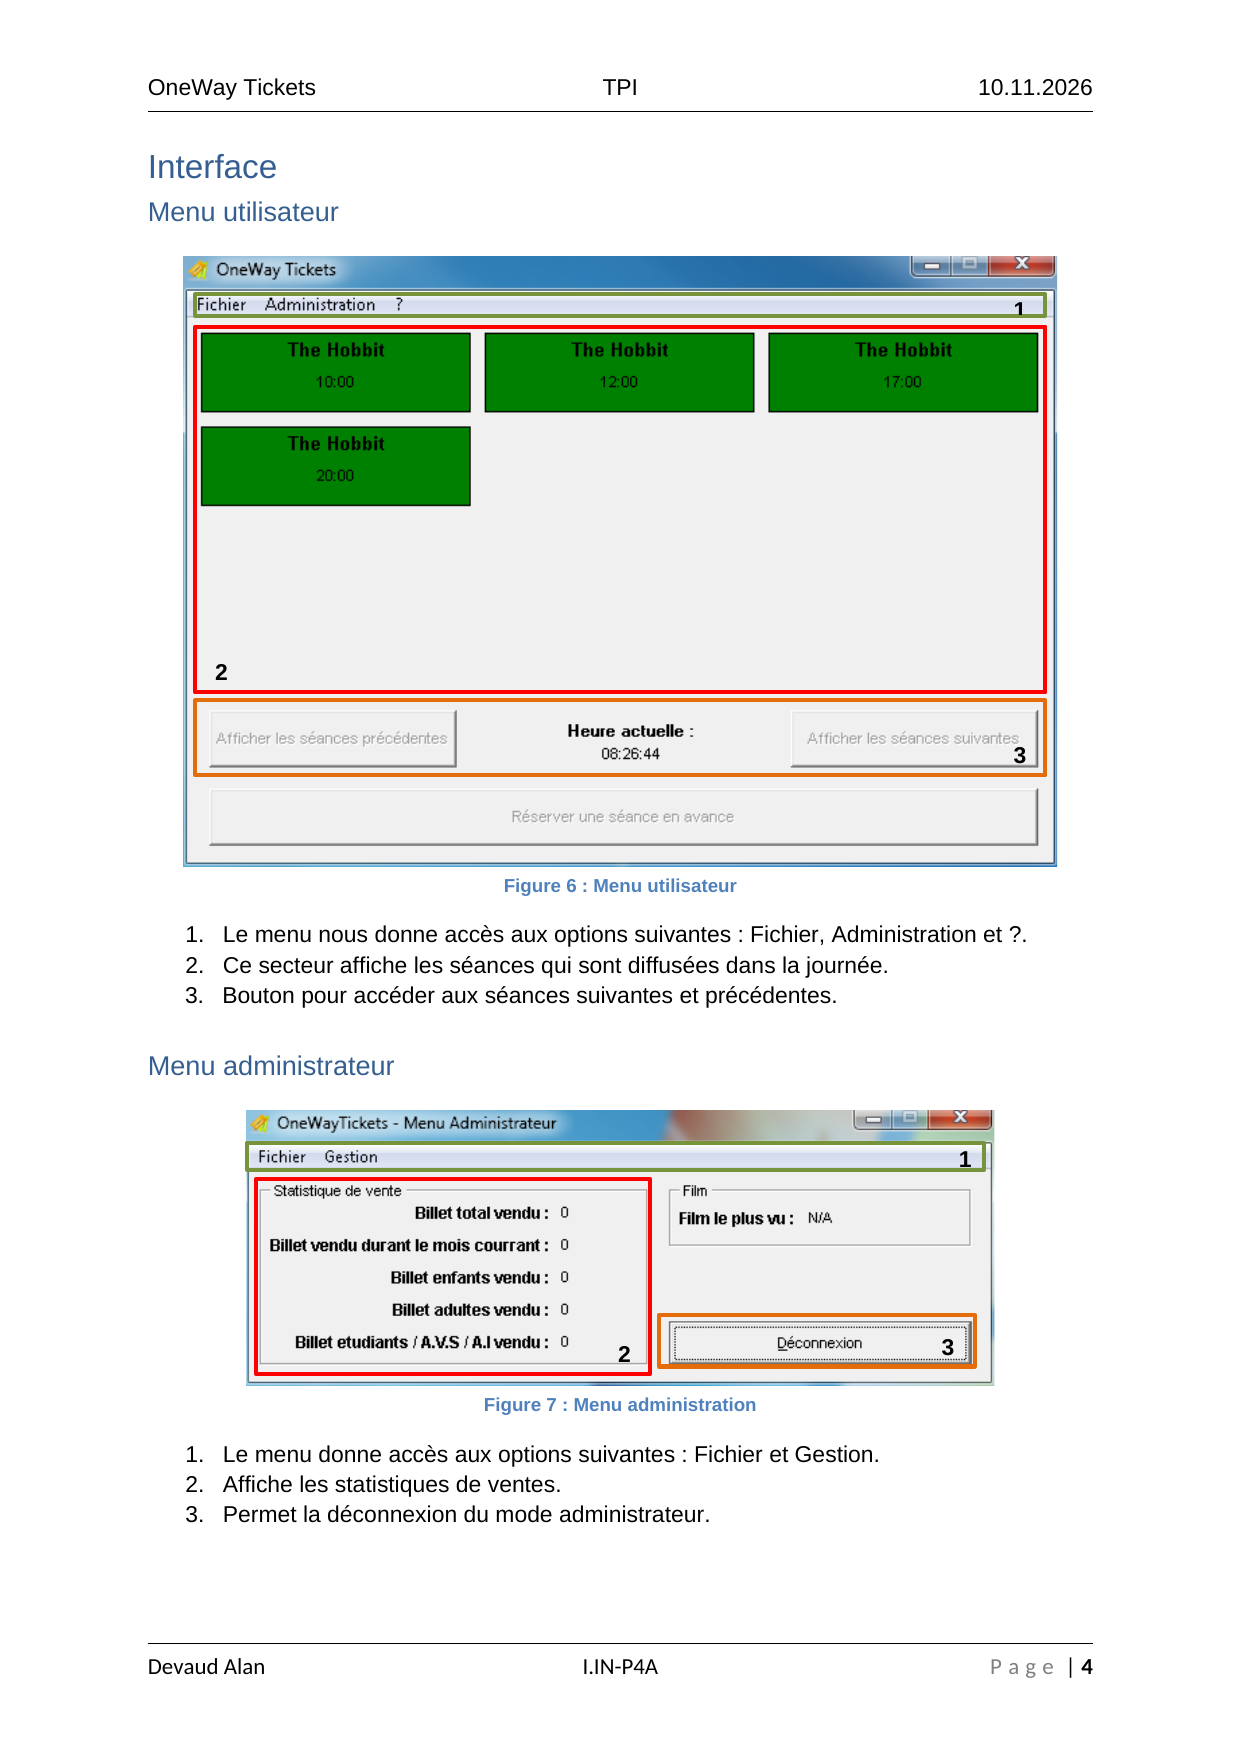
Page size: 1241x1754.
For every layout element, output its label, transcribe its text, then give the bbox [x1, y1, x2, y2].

subtitle Menu utilisateur [148, 196, 1093, 227]
list Bouton pour accéder aux séances suivantes et précédentes. [185, 982, 1093, 1008]
picture [249, 1145, 982, 1168]
list Le menu nous donne accès aux options suivantes : Fichier, Administration et ?. [185, 921, 1093, 948]
picture [246, 1110, 995, 1386]
text Figure 7 : Menu administration [148, 1394, 1093, 1416]
text Figure 6 : Menu utilisateur [148, 875, 1093, 896]
list Permet la déconnexion du mode administrateur. [185, 1501, 1093, 1527]
list Affiche les statistiques de ventes. [185, 1471, 1093, 1497]
subtitle Interface [148, 148, 1093, 186]
list Ce secteur affiche les séances qui sont diffusées dans la journée. [185, 952, 1093, 978]
subtitle Menu administrateur [148, 1049, 1093, 1081]
list Le menu donne accès aux options suivantes : Fichier et Gestion. [185, 1441, 1093, 1467]
picture [183, 256, 1058, 867]
